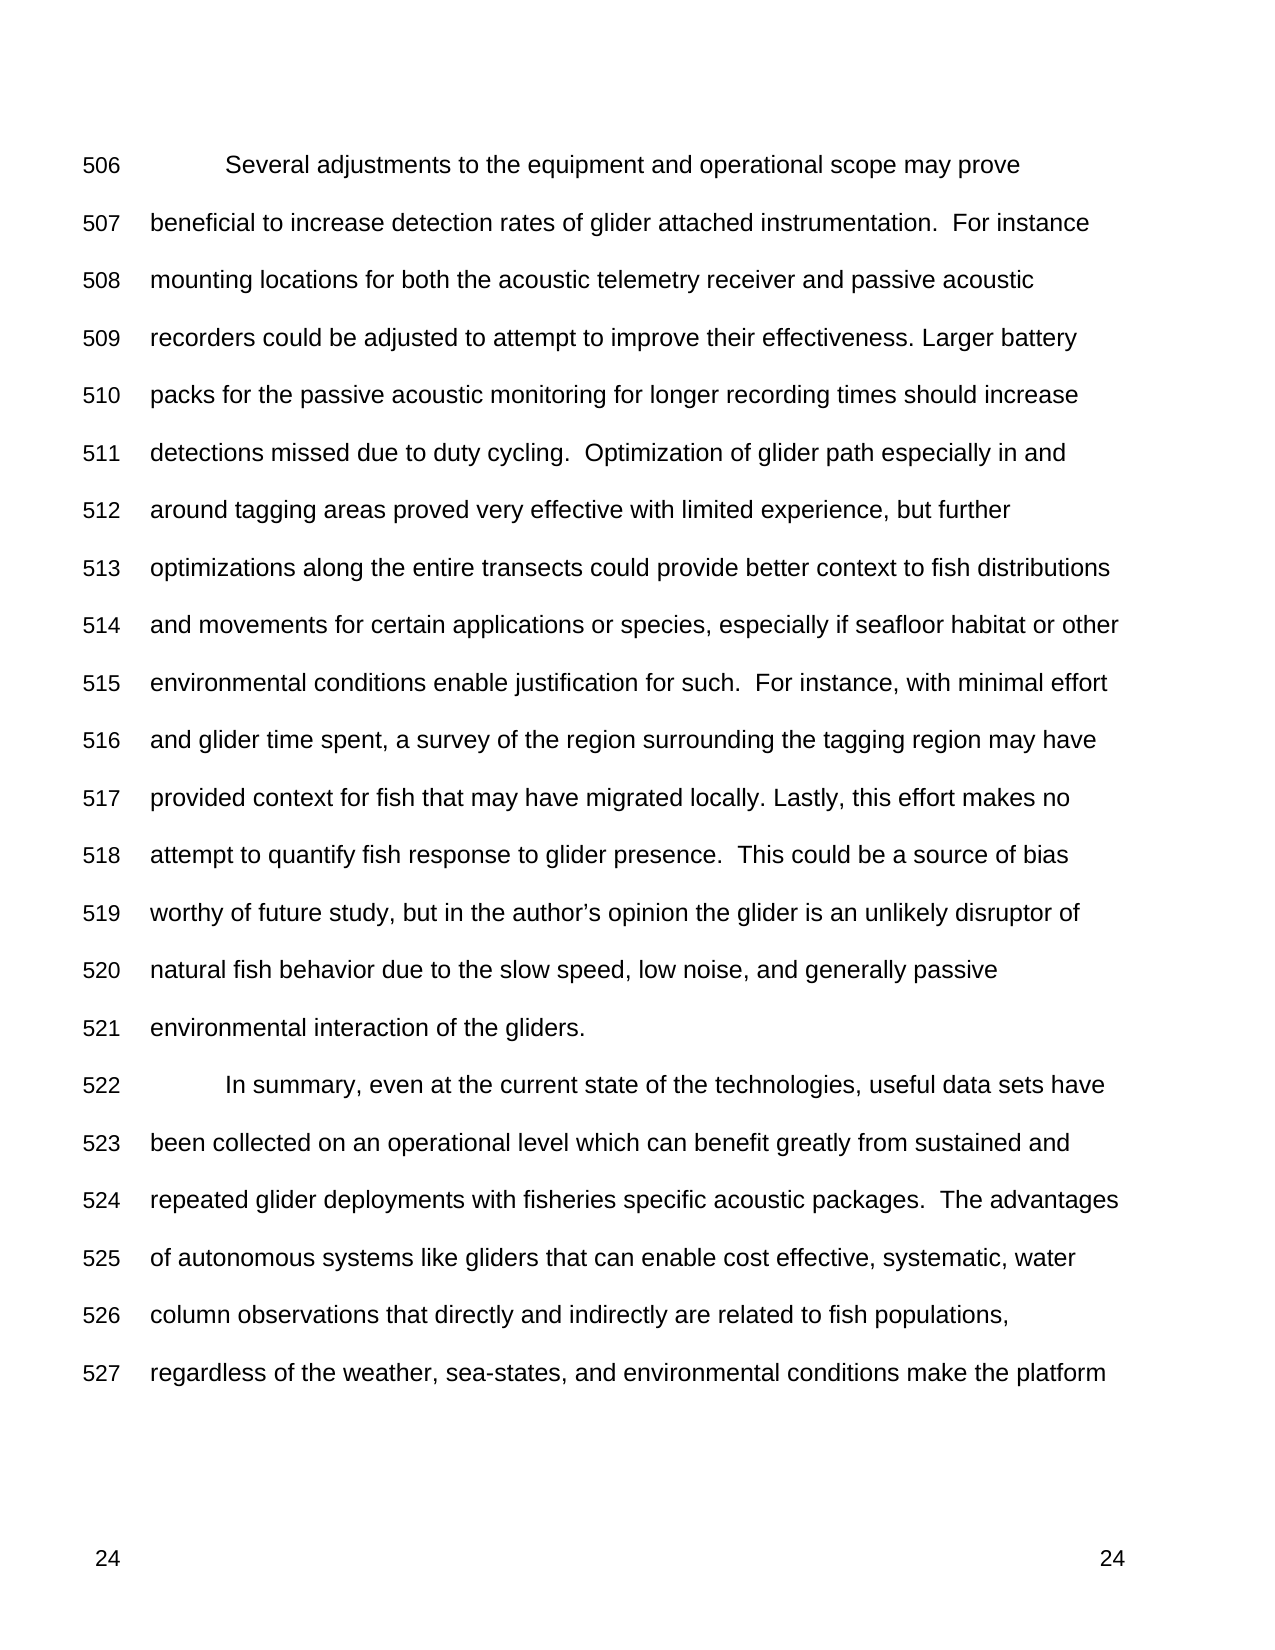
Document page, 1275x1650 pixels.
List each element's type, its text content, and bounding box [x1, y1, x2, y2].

text Several adjustments to the equipment and operational scope may prove beneficial to increase detection rates of glider attached instrumentation. For instance mounting locations for both the acoustic telemetry receiver and passive acoustic recorders could be adjusted to attempt to improve their effectiveness. Larger battery packs for the passive acoustic monitoring for longer recording times should increase detections missed due to duty cycling. Optimization of glider path especially in and around tagging areas proved very effective with limited experience, but further optimizations along the entire transects could provide better context to fish distributions and movements for certain applications or species, especially if seafloor habitat or other environmental conditions enable justification for such. For instance, with minimal effort and glider time spent, a survey of the region surrounding the tagging region may have provided context for fish that may have migrated locally. Lastly, this effort makes no attempt to quantify fish response to glider presence. This could be a source of bias worthy of future study, but in the author’s opinion the glider is an unlikely disruptor of natural fish behavior due to the slow speed, low noise, and generally passive environmental interaction of the gliders. [150, 150, 1125, 1041]
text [150, 1070, 1125, 1386]
